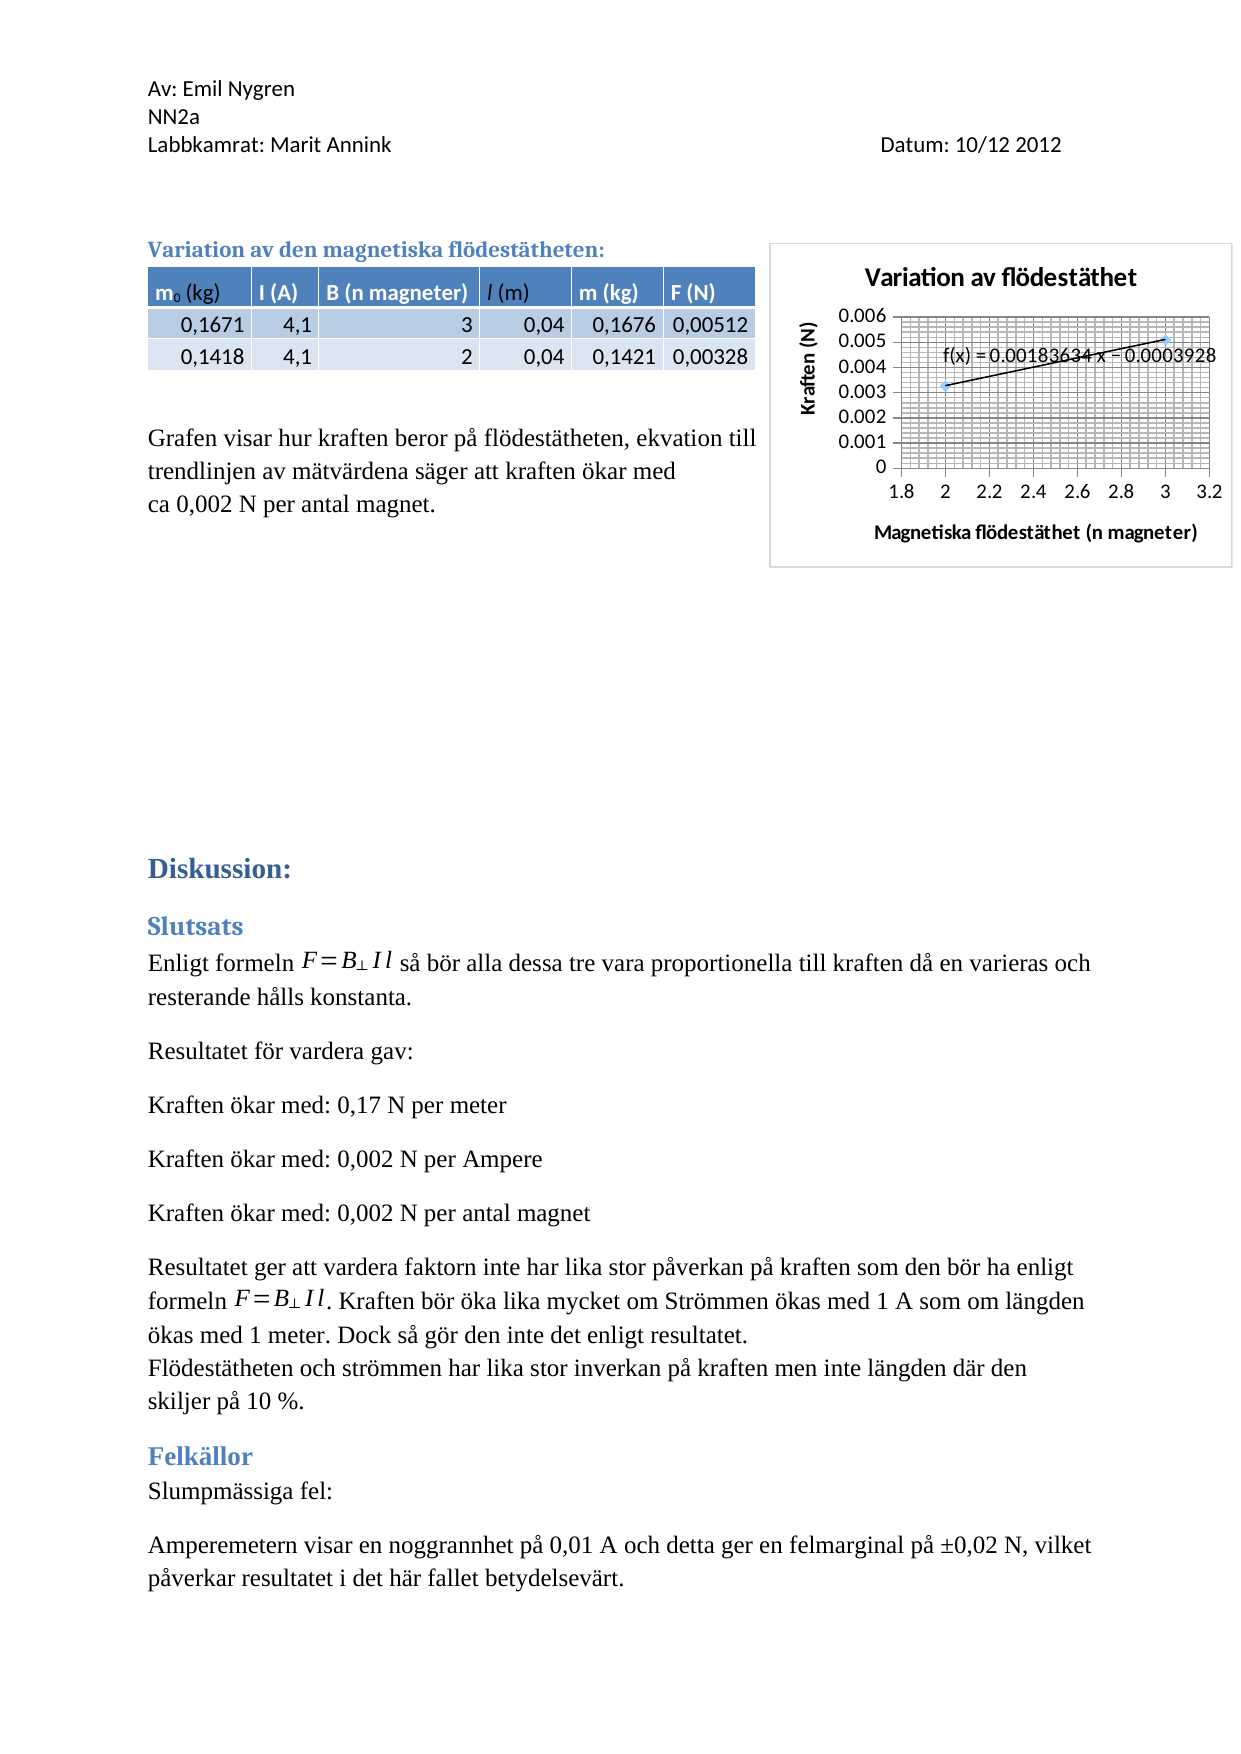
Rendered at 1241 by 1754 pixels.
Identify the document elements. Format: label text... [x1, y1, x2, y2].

table_cell 0,00328 [664, 339, 755, 370]
table_header m (kg) [572, 267, 663, 306]
table_cell 4,1 [252, 309, 318, 338]
subtitle Felkällor [148, 1440, 1093, 1471]
text Resultatet ger att vardera faktorn inte har lika stor påverkan på kraften som den bör ha enligt formeln . Kraften bör öka lika mycket om Strömmen ökas med 1 A som om längden ökas med 1 meter. Dock så gör den inte det enligt resultatet. Flödestätheten och strömmen har lika stor inverkan på kraften men inte längden där den skiljer på 10 %. [148, 1252, 1093, 1415]
text Resultatet för vardera gav: [148, 1036, 1093, 1065]
table_cell 3 [319, 309, 479, 338]
table_cell 0,1418 [148, 339, 251, 370]
text Kraften ökar med: 0,17 N per meter [148, 1090, 1093, 1119]
table_cell 4,1 [252, 339, 318, 370]
text Enligt formeln så bör alla dessa tre vara proportionella till kraften då en varieras och resterande hålls konstanta. [148, 947, 1093, 1011]
table_cell 2 [319, 339, 479, 370]
table_header l (m) [480, 267, 571, 306]
table_header I (A) [252, 267, 318, 306]
text Amperemetern visar en noggrannhet på 0,01 A och detta ger en felmarginal på ±0,02 N, vilket påverkar resultatet i det här fallet betydelsevärt. [148, 1530, 1093, 1592]
table_header B (n magneter) [319, 267, 479, 306]
text Grafen visar hur kraften beror på flödestätheten, ekvation till trendlinjen av mätvärdena säger att kraften ökar med ca 0,002 N per antal magnet. [148, 423, 769, 518]
text Slumpmässiga fel: [148, 1476, 1093, 1505]
table_cell 0,04 [480, 309, 571, 338]
table_cell 0,1421 [572, 339, 663, 370]
table_cell 0,04 [480, 339, 571, 370]
text Kraften ökar med: 0,002 N per antal magnet [148, 1198, 1093, 1227]
table_cell 0,1671 [148, 309, 251, 338]
subtitle Slutsats [148, 911, 1093, 942]
table_header m0 (kg) [148, 267, 251, 306]
text Kraften ökar med: 0,002 N per Ampere [148, 1144, 1093, 1173]
subtitle Variation av den magnetiska flödestätheten: [148, 237, 1093, 263]
subtitle Diskussion: [148, 852, 1093, 885]
table_header F (N) [664, 267, 755, 306]
table_cell 0,1676 [572, 309, 663, 338]
table_cell 0,00512 [664, 309, 755, 338]
